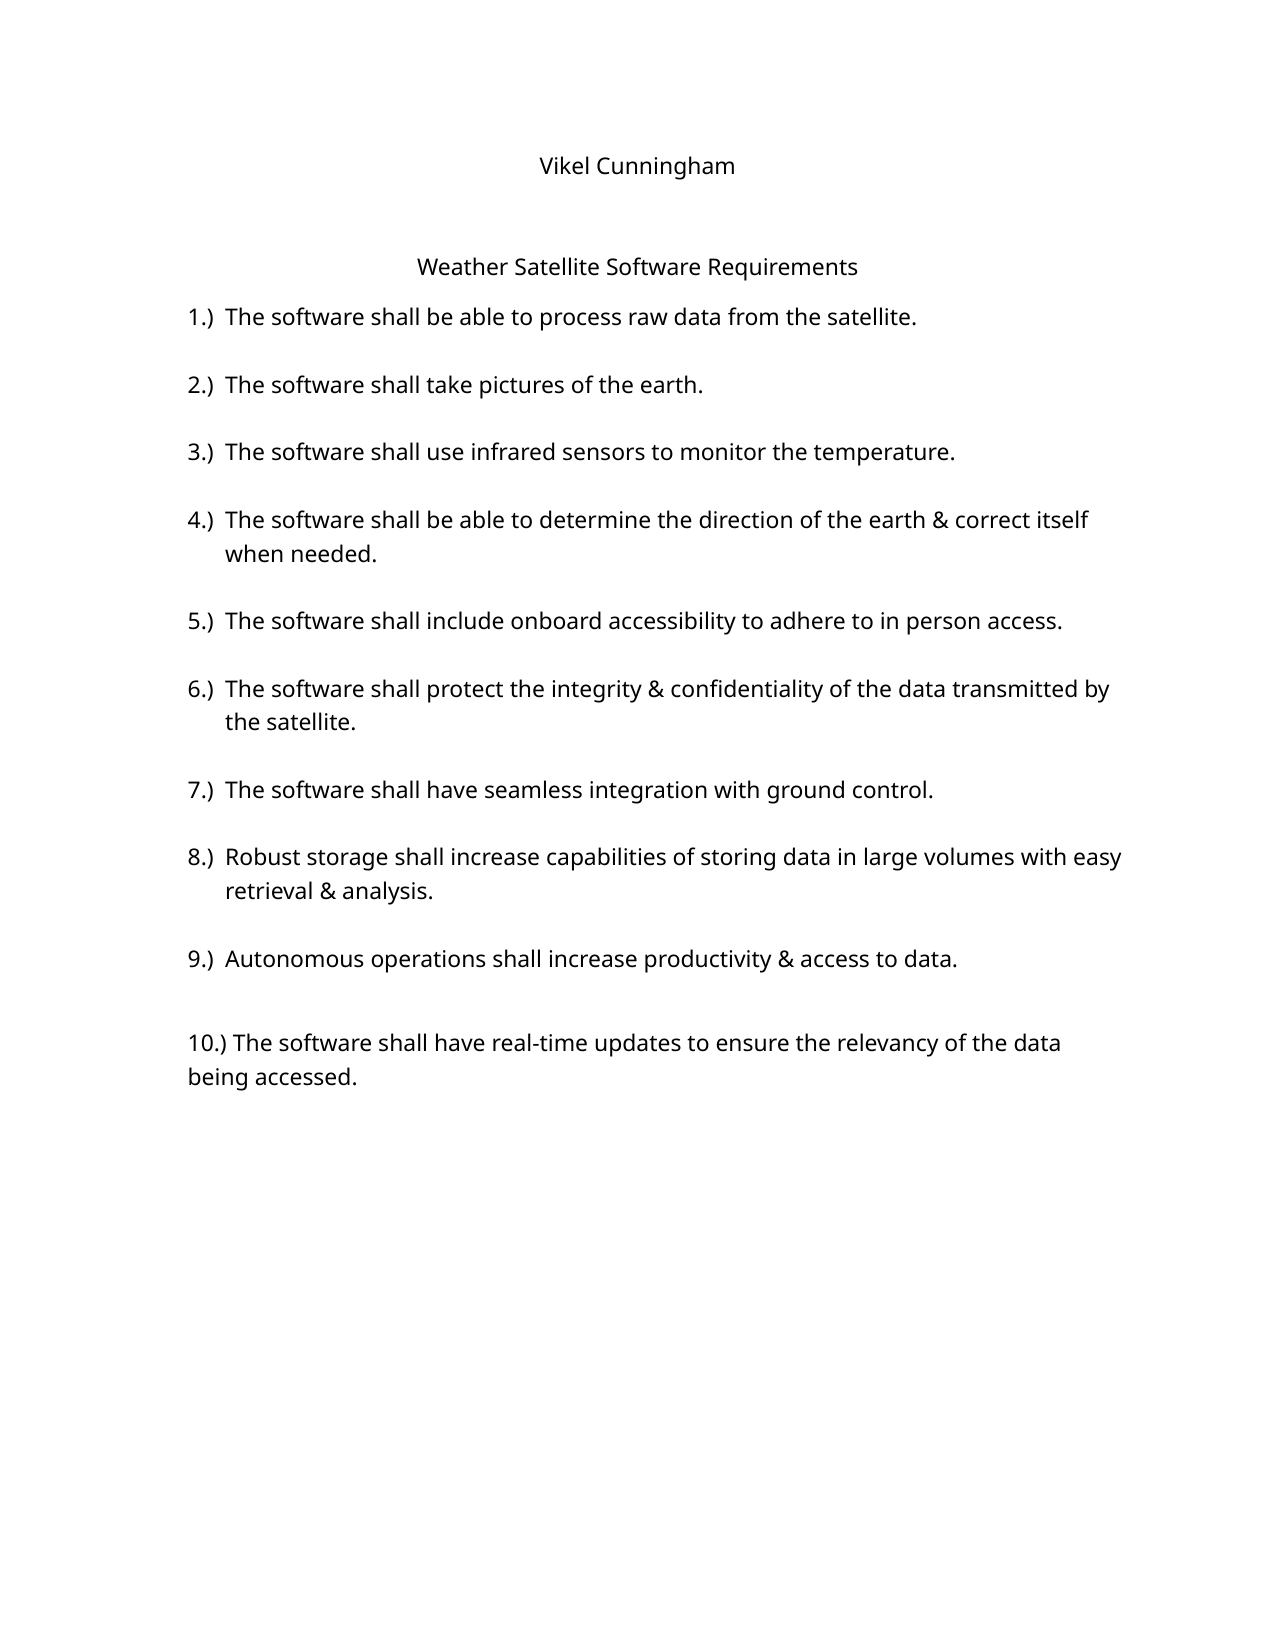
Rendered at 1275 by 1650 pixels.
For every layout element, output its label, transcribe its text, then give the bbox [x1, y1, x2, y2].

list The software shall be able to process raw data from the satellite. [187, 301, 1125, 332]
list The software shall have seamless integration with ground control. [187, 774, 1125, 805]
text Weather Satellite Software Requirements [150, 251, 1125, 282]
list The software shall protect the integrity & confidentiality of the data transmitted by the satellite. [187, 672, 1125, 737]
list The software shall include onboard accessibility to adhere to in person access. [187, 605, 1125, 636]
list The software shall use infrared sensors to monitor the temperature. [187, 436, 1125, 467]
list Robust storage shall increase capabilities of storing data in large volumes with easy retrieval & analysis. [187, 841, 1125, 906]
list Autonomous operations shall increase productivity & access to data. [187, 942, 1125, 974]
list The software shall be able to determine the direction of the earth & correct itself when needed. [187, 504, 1125, 569]
list The software shall take pictures of the earth. [187, 369, 1125, 400]
text Vikel Cunningham [150, 150, 1125, 181]
text 10.) The software shall have real-time updates to ensure the relevancy of the data being accessed. [187, 1027, 1125, 1092]
